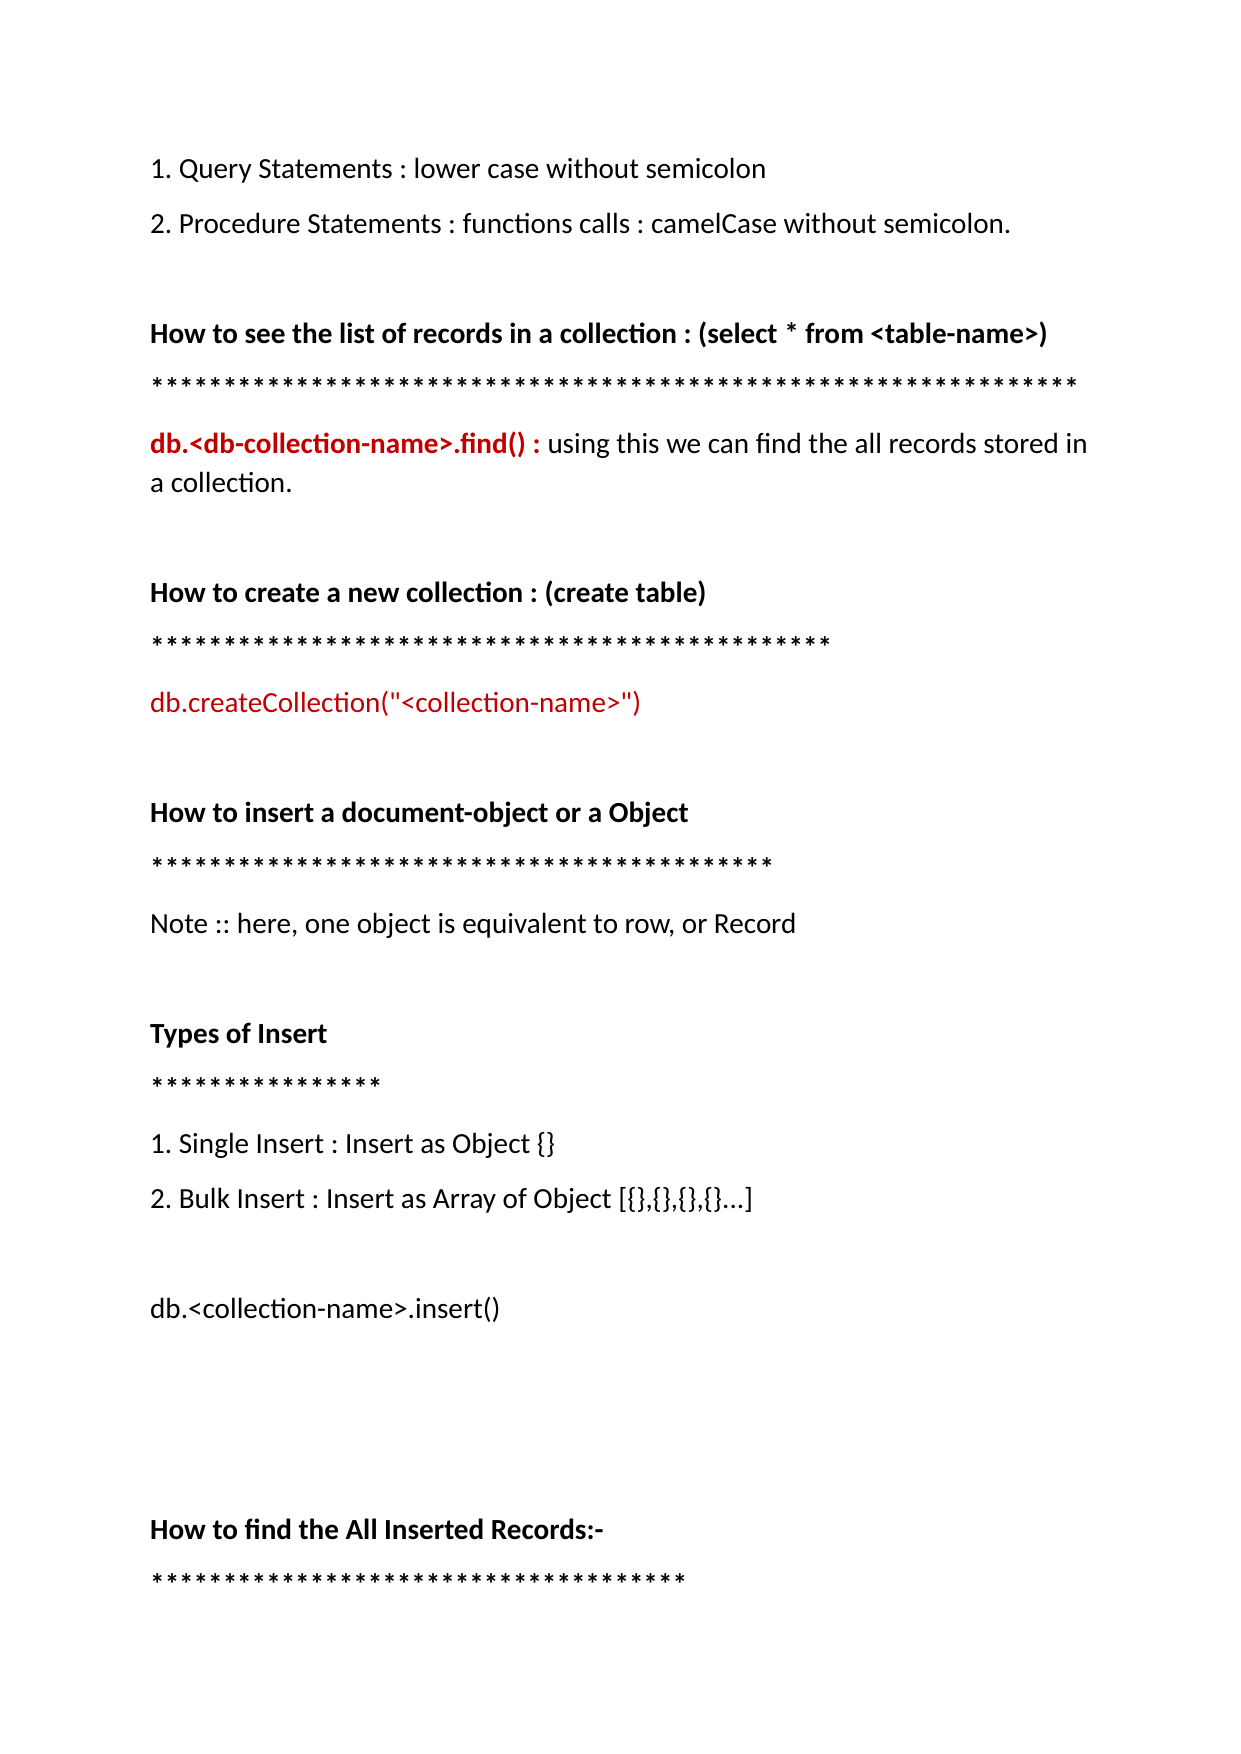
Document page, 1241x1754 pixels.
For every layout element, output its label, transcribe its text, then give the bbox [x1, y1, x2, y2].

text How to create a new collection : (create table) [150, 574, 1090, 610]
text How to insert a document-object or a Object [150, 794, 1090, 830]
text **************************************************************** [150, 370, 1090, 406]
text 2. Procedure Statements : functions calls : camelCase without semicolon. [150, 205, 1090, 241]
text 1. Single Insert : Insert as Object {} [150, 1125, 1090, 1161]
text 2. Bulk Insert : Insert as Array of Object [{},{},{},{}...] [150, 1180, 1090, 1216]
text db.createCollection("<collection-name>") [150, 684, 1090, 720]
text ************************************* [150, 1566, 1090, 1602]
text db.<db-collection-name>.find() : using this we can find the all records stored in a collection. [150, 426, 1090, 499]
text *********************************************** [150, 629, 1090, 665]
text **************** [150, 1070, 1090, 1106]
text ******************************************* [150, 850, 1090, 885]
text 1. Query Statements : lower case without semicolon [150, 150, 1090, 186]
text How to see the list of records in a collection : (select * from <table-name>) [150, 315, 1090, 351]
text How to find the All Inserted Records:- [150, 1511, 1090, 1547]
text Types of Insert [150, 1015, 1090, 1051]
text Note :: here, one object is equivalent to row, or Record [150, 905, 1090, 940]
text db.<collection-name>.insert() [150, 1291, 1090, 1326]
